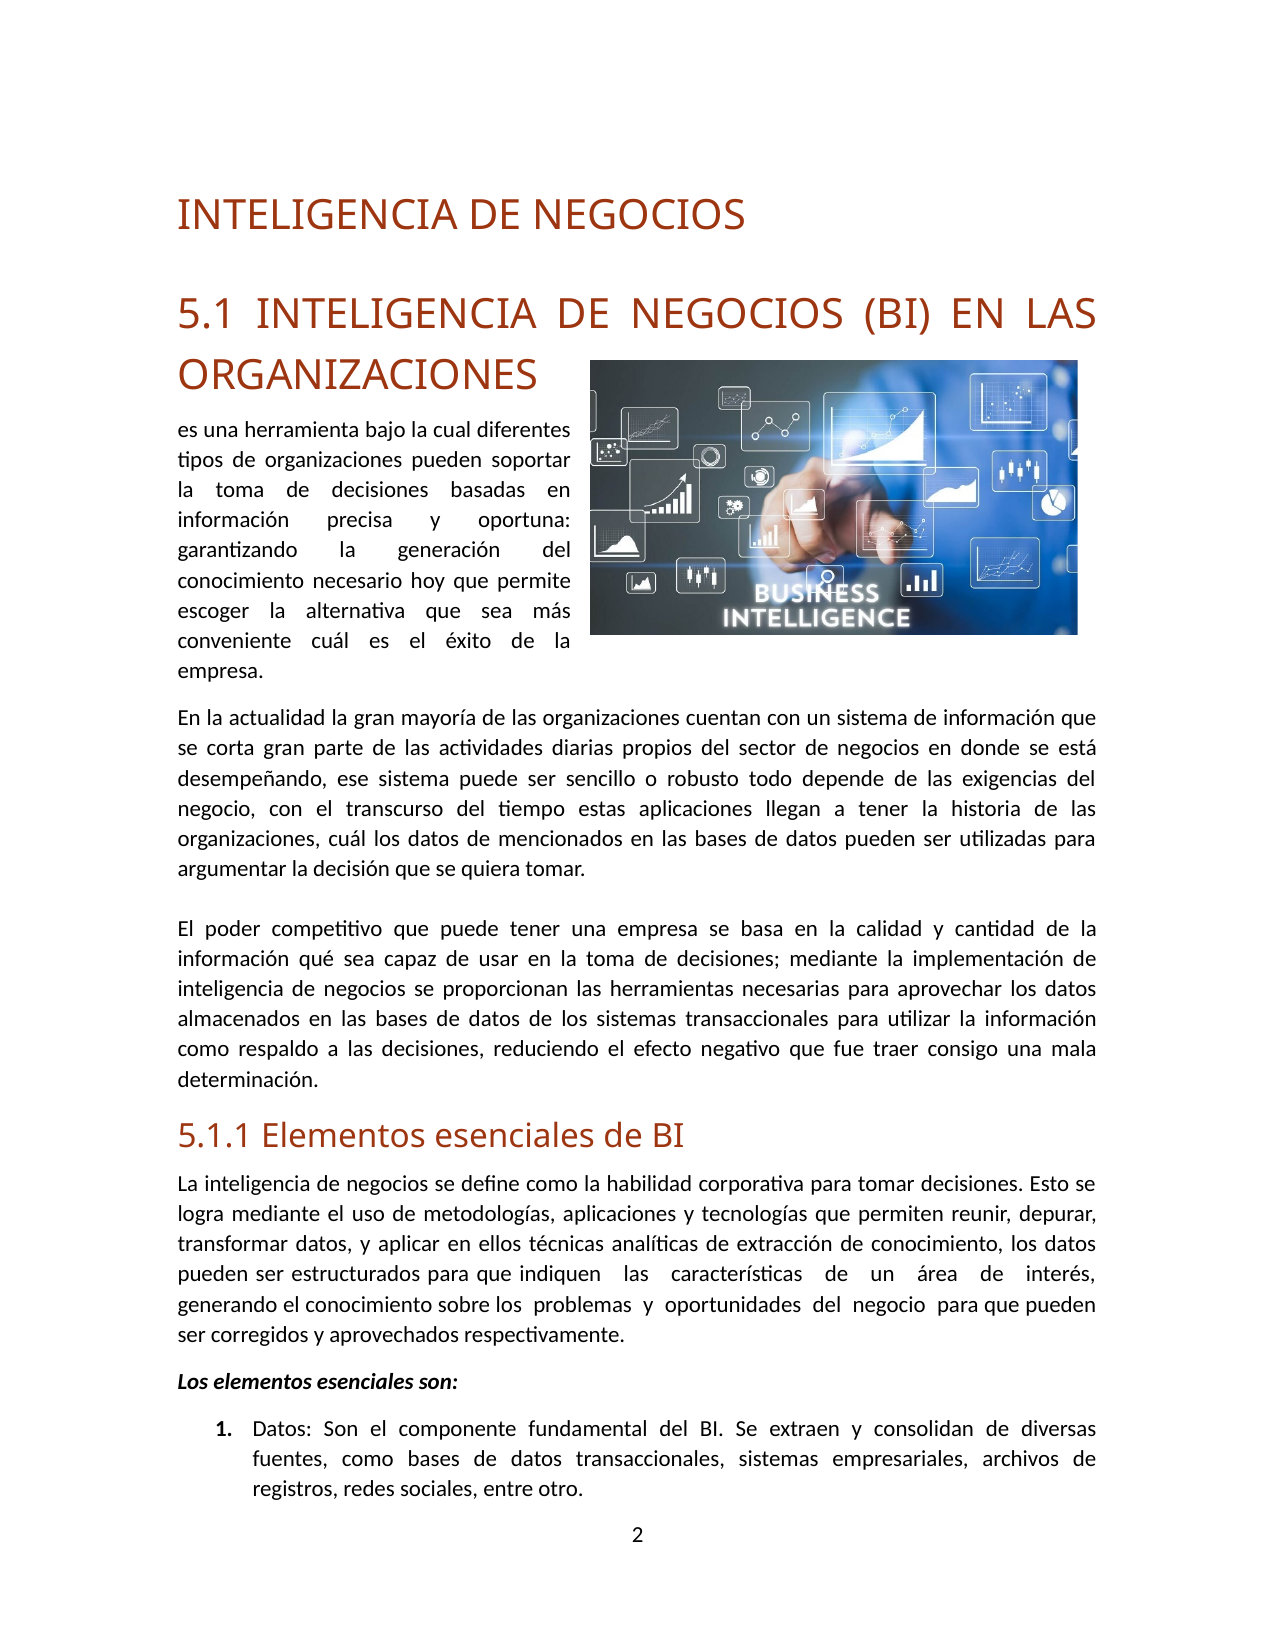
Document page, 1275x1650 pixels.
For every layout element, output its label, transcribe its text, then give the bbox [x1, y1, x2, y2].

text Los elementos esenciales son: [177, 1367, 1098, 1395]
subtitle 5.1 INTELIGENCIA DE NEGOCIOS (BI) EN LAS ORGANIZACIONES [177, 284, 1098, 402]
subtitle 5.1.1 Elementos esenciales de BI [177, 1112, 1098, 1157]
picture [590, 360, 1078, 635]
text En la actualidad la gran mayoría de las organizaciones cuentan con un sistema de información que se corta gran parte de las actividades diarias propios del sector de negocios en donde se está desempeñando, ese sistema puede ser sencillo o robusto todo depende de las exigencias del negocio, con el transcurso del tiempo estas aplicaciones llegan a tener la historia de las organizaciones, cuál los datos de mencionados en las bases de datos pueden ser utilizadas para argumentar la decisión que se quiera tomar. [177, 703, 1098, 882]
text La inteligencia de negocios se define como la habilidad corporativa para tomar decisiones. Esto se logra mediante el uso de metodologías, aplicaciones y tecnologías que permiten reunir, depurar, transformar datos, y aplicar en ellos técnicas analíticas de extracción de conocimiento, los datos pueden ser estructurados para que indiquen las características de un área de interés, generando el conocimiento sobre los problemas y oportunidades del negocio para que pueden ser corregidos y aprovechados respectivamente. [177, 1169, 1098, 1348]
subtitle INTELIGENCIA DE NEGOCIOS [177, 185, 1098, 242]
list Datos: Son el componente fundamental del BI. Se extraen y consolidan de diversas fuentes, como bases de datos transaccionales, sistemas empresariales, archivos de registros, redes sociales, entre otro. [215, 1414, 1098, 1502]
text El poder competitivo que puede tener una empresa se basa en la calidad y cantidad de la información qué sea capaz de usar en la toma de decisiones; mediante la implementación de inteligencia de negocios se proporcionan las herramientas necesarias para aprovechar los datos almacenados en las bases de datos de los sistemas transaccionales para utilizar la información como respaldo a las decisiones, reduciendo el efecto negativo que fue traer consigo una mala determinación. [177, 914, 1098, 1093]
